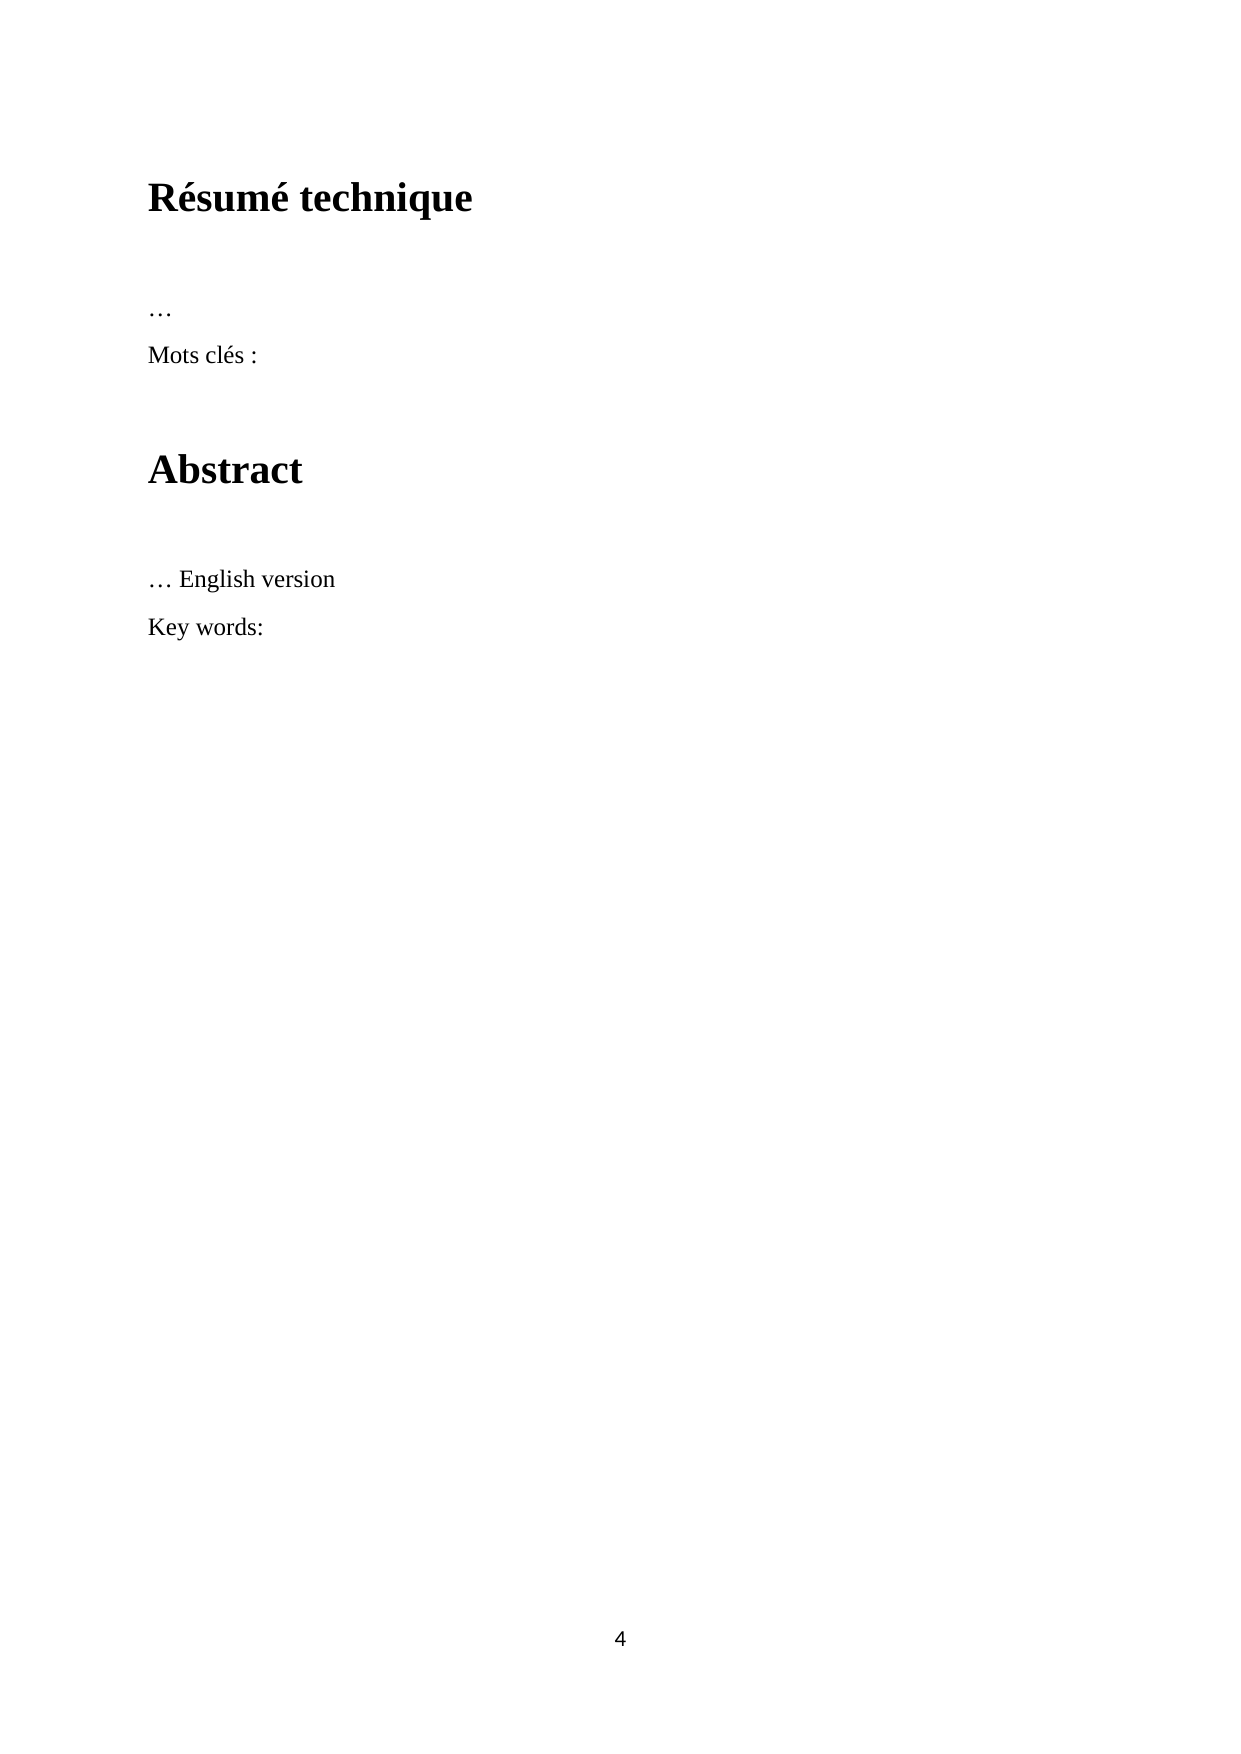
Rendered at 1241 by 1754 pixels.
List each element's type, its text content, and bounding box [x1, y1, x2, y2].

text Key words: [148, 612, 1093, 641]
text … [148, 293, 1093, 321]
subtitle Abstract [148, 444, 1093, 492]
subtitle Résumé technique [148, 173, 1093, 221]
text Mots clés : [148, 340, 1093, 369]
text … English version [148, 564, 1093, 593]
